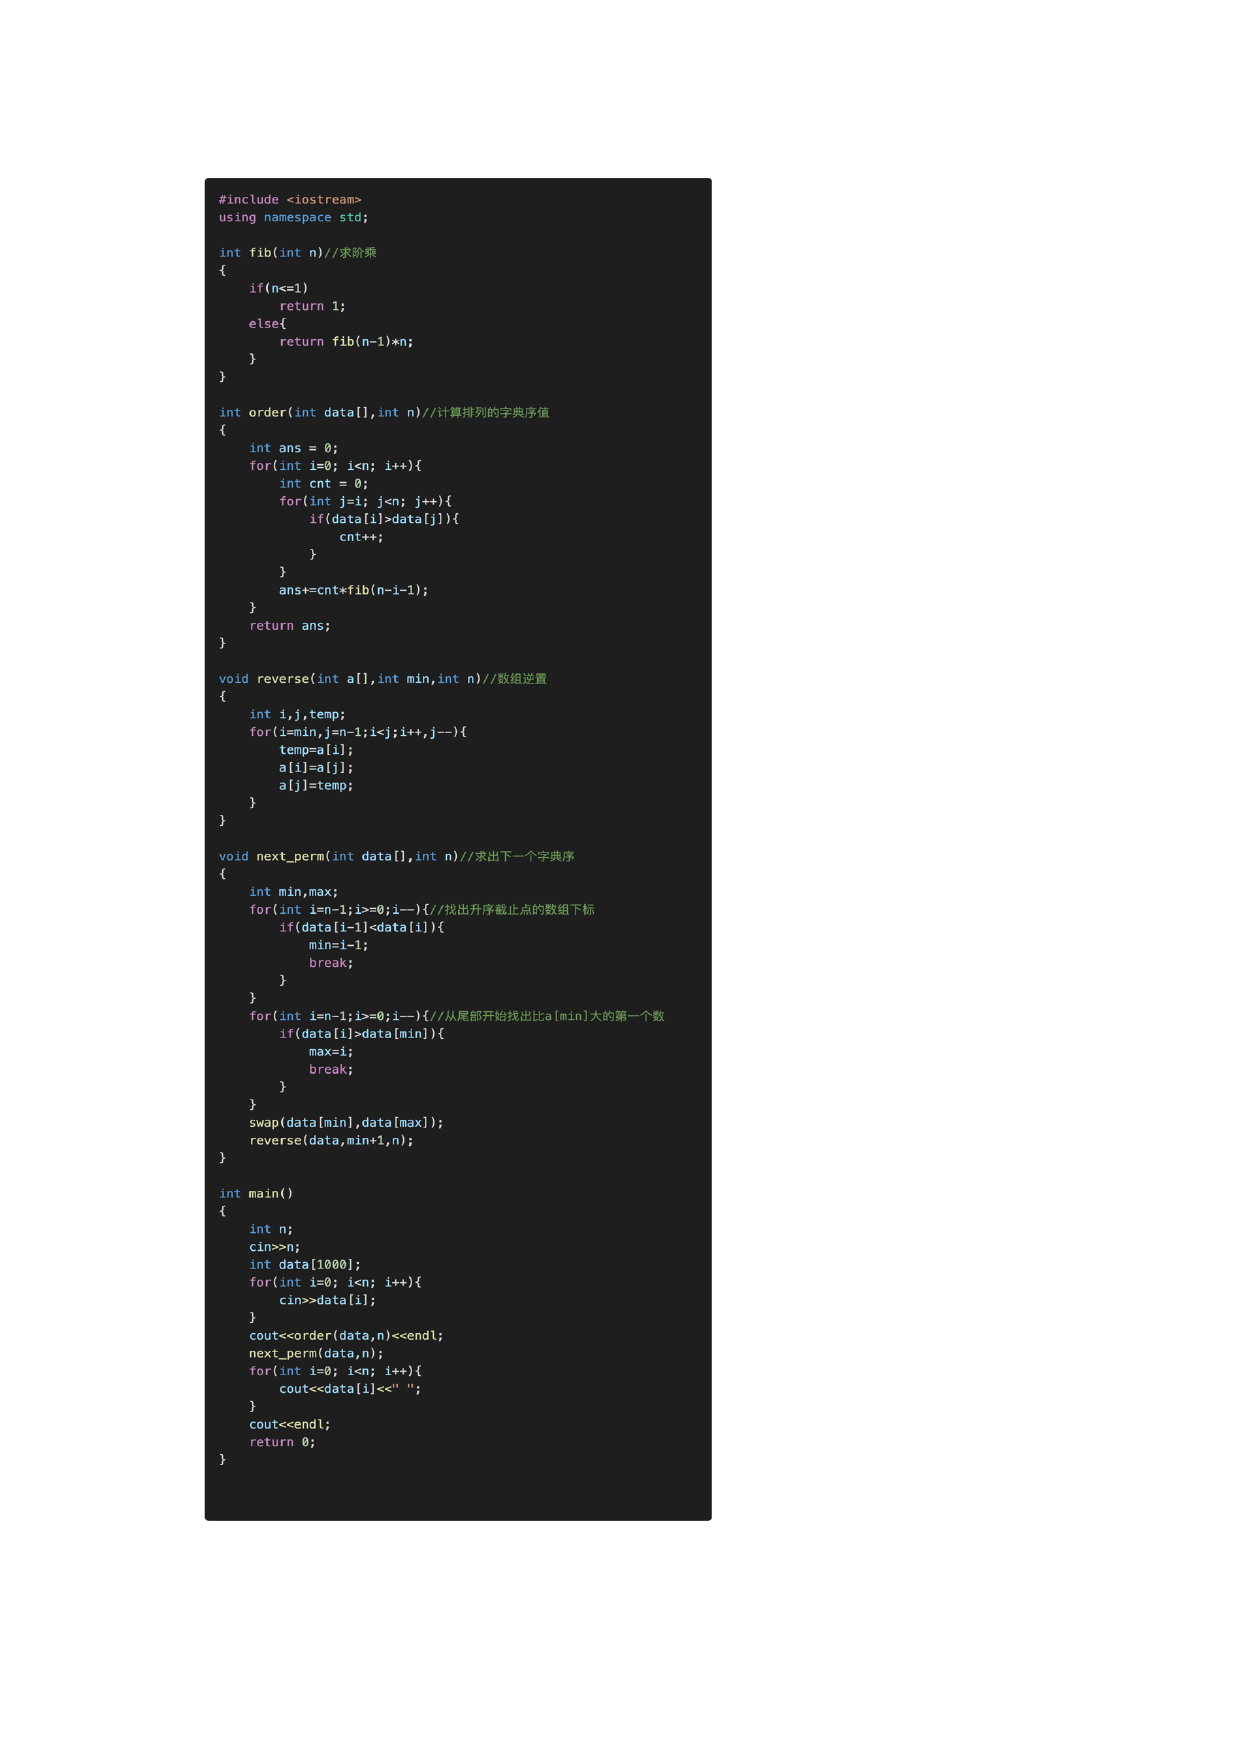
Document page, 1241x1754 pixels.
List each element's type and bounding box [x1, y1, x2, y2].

picture [187, 162, 729, 1537]
